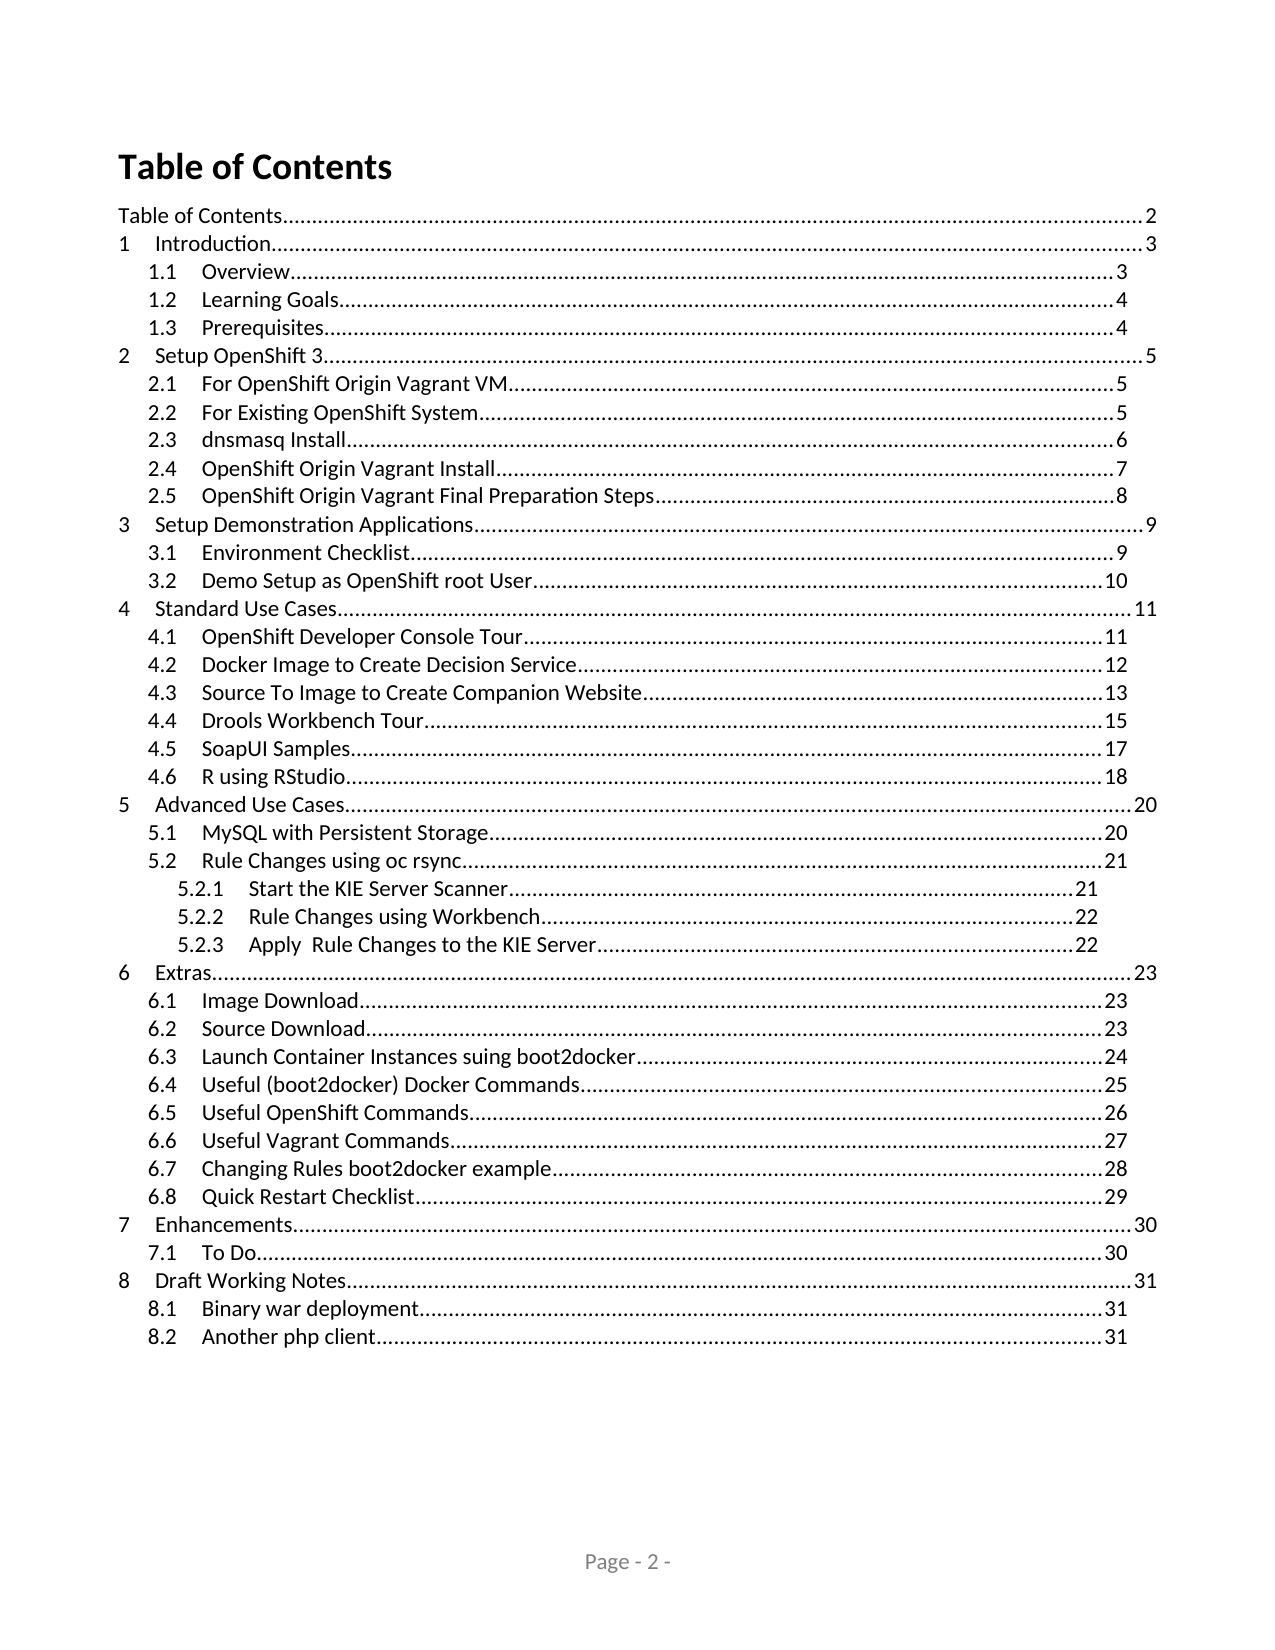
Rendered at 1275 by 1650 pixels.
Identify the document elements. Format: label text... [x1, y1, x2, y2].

text 6.6 Useful Vagrant Commands 27 [148, 1126, 1137, 1154]
text 2 Setup OpenShift 3 5 [118, 342, 1137, 369]
text 5.1 MySQL with Persistent Storage 20 [148, 818, 1137, 846]
text 6.1 Image Download 23 [148, 986, 1137, 1014]
text 4.5 SoapUI Samples 17 [148, 734, 1137, 762]
text 1 Introduction 3 [118, 229, 1137, 257]
text 3.2 Demo Setup as OpenShift root User 10 [148, 566, 1137, 594]
text 6.4 Useful (boot2docker) Docker Commands 25 [148, 1070, 1137, 1098]
text 6.3 Launch Container Instances suing boot2docker 24 [148, 1042, 1137, 1070]
text 2.2 For Existing OpenShift System 5 [148, 398, 1137, 426]
text 8.2 Another php client 31 [148, 1322, 1137, 1350]
text 4 Standard Use Cases 11 [118, 594, 1137, 622]
text 2.3 dnsmasq Install 6 [148, 426, 1137, 454]
text 2.1 For OpenShift Origin Vagrant VM 5 [148, 369, 1137, 398]
text 7 Enhancements 30 [118, 1210, 1137, 1238]
text 6.2 Source Download 23 [148, 1014, 1137, 1042]
text Table of Contents 2 [118, 201, 1137, 229]
text 7.1 To Do 30 [148, 1238, 1137, 1266]
text 6 Extras 23 [118, 958, 1137, 986]
text 5 Advanced Use Cases 20 [118, 790, 1137, 818]
text 2.4 OpenShift Origin Vagrant Install 7 [148, 454, 1137, 482]
text 6.5 Useful OpenShift Commands 26 [148, 1098, 1137, 1126]
text 5.2 Rule Changes using oc rsync 21 [148, 846, 1137, 874]
text 5.2.3 Apply Rule Changes to the KIE Server 22 [177, 930, 1137, 958]
text 5.2.2 Rule Changes using Workbench 22 [177, 902, 1137, 930]
text 6.8 Quick Restart Checklist 29 [148, 1182, 1137, 1210]
text 2.5 OpenShift Origin Vagrant Final Preparation Steps 8 [148, 482, 1137, 510]
text 8.1 Binary war deployment 31 [148, 1294, 1137, 1322]
text 4.1 OpenShift Developer Console Tour 11 [148, 622, 1137, 650]
text 4.4 Drools Workbench Tour 15 [148, 706, 1137, 734]
text 4.2 Docker Image to Create Decision Service 12 [148, 650, 1137, 678]
subtitle Table of Contents [118, 143, 1137, 189]
text 1.1 Overview 3 [148, 257, 1137, 286]
text 3 Setup Demonstration Applications 9 [118, 510, 1137, 538]
text 5.2.1 Start the KIE Server Scanner 21 [177, 874, 1137, 902]
text 4.3 Source To Image to Create Companion Website 13 [148, 678, 1137, 706]
text 1.2 Learning Goals 4 [148, 286, 1137, 313]
text 3.1 Environment Checklist 9 [148, 538, 1137, 566]
text 8 Draft Working Notes 31 [118, 1266, 1137, 1294]
text 1.3 Prerequisites 4 [148, 313, 1137, 342]
text 6.7 Changing Rules boot2docker example 28 [148, 1154, 1137, 1182]
text 4.6 R using RStudio 18 [148, 762, 1137, 790]
